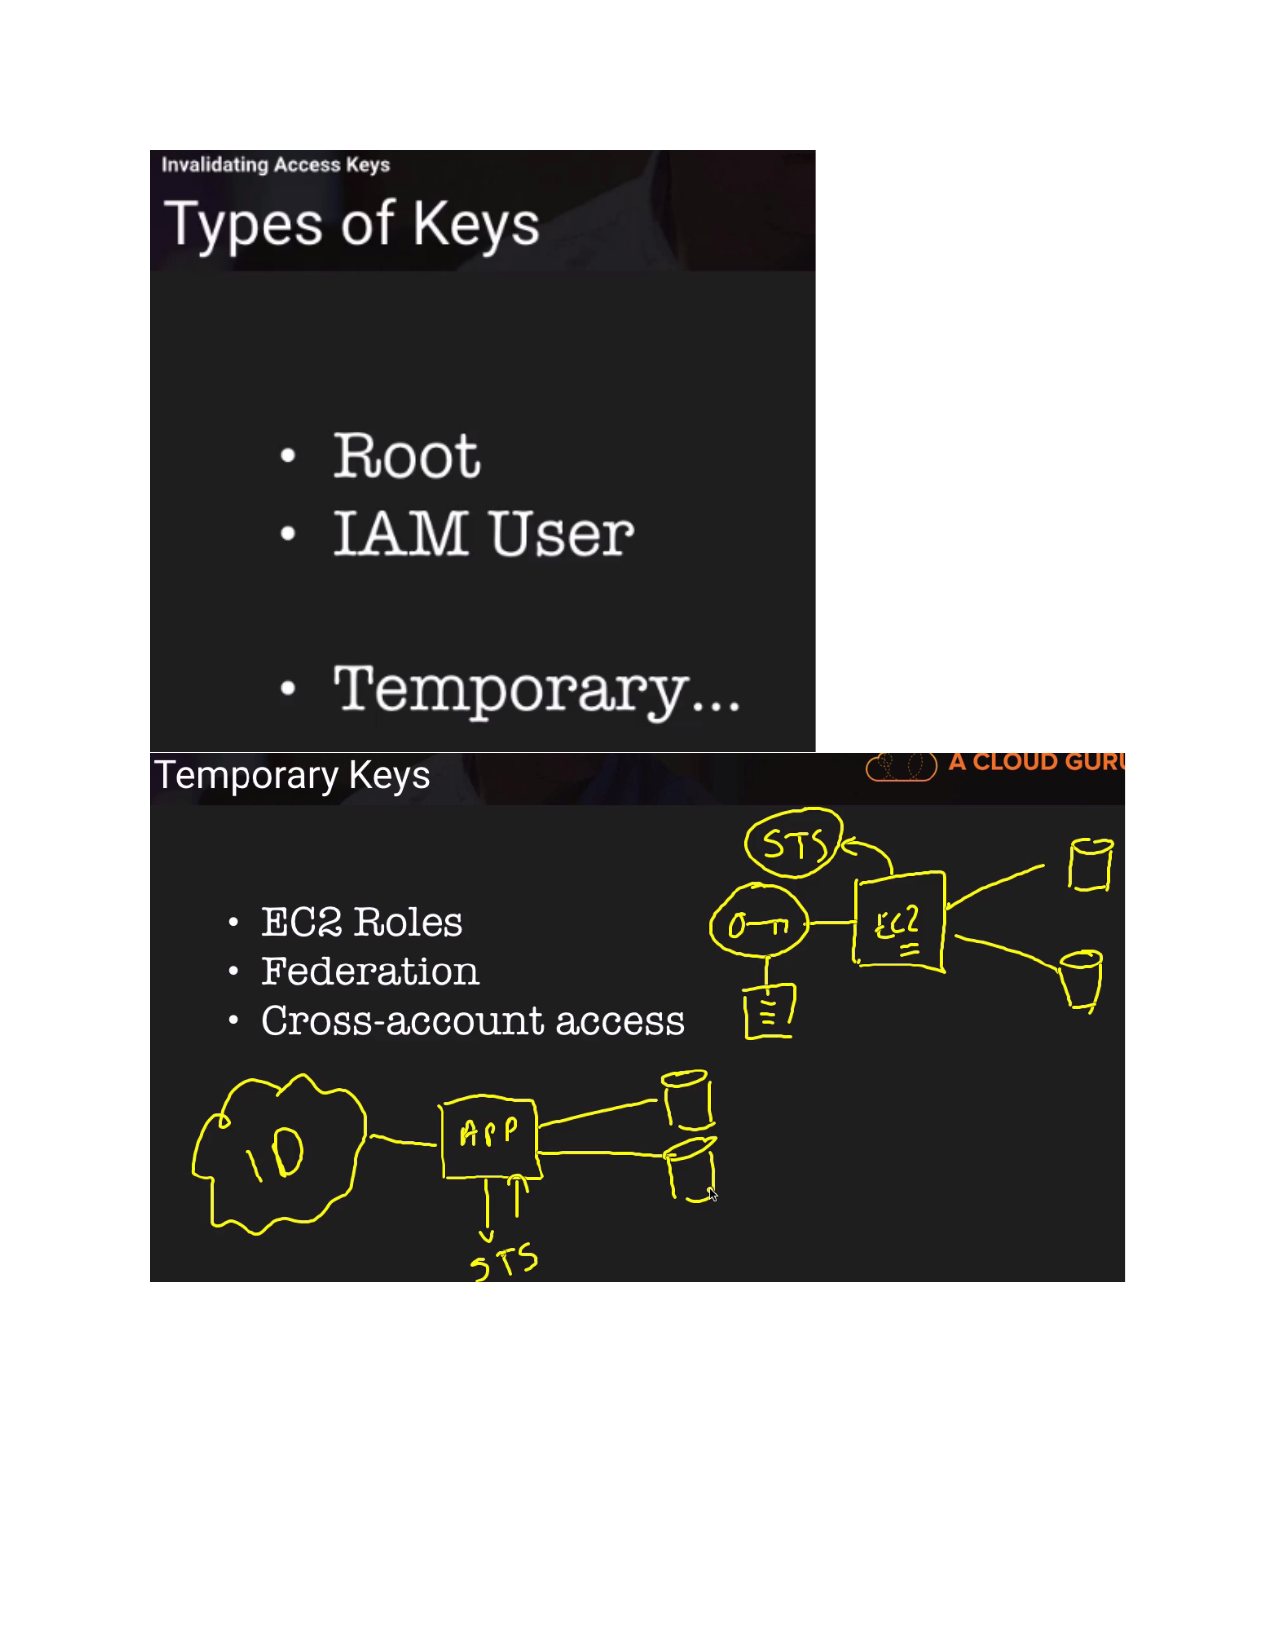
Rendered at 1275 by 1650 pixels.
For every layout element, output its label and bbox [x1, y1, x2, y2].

picture [150, 150, 816, 752]
picture [150, 753, 1125, 1282]
